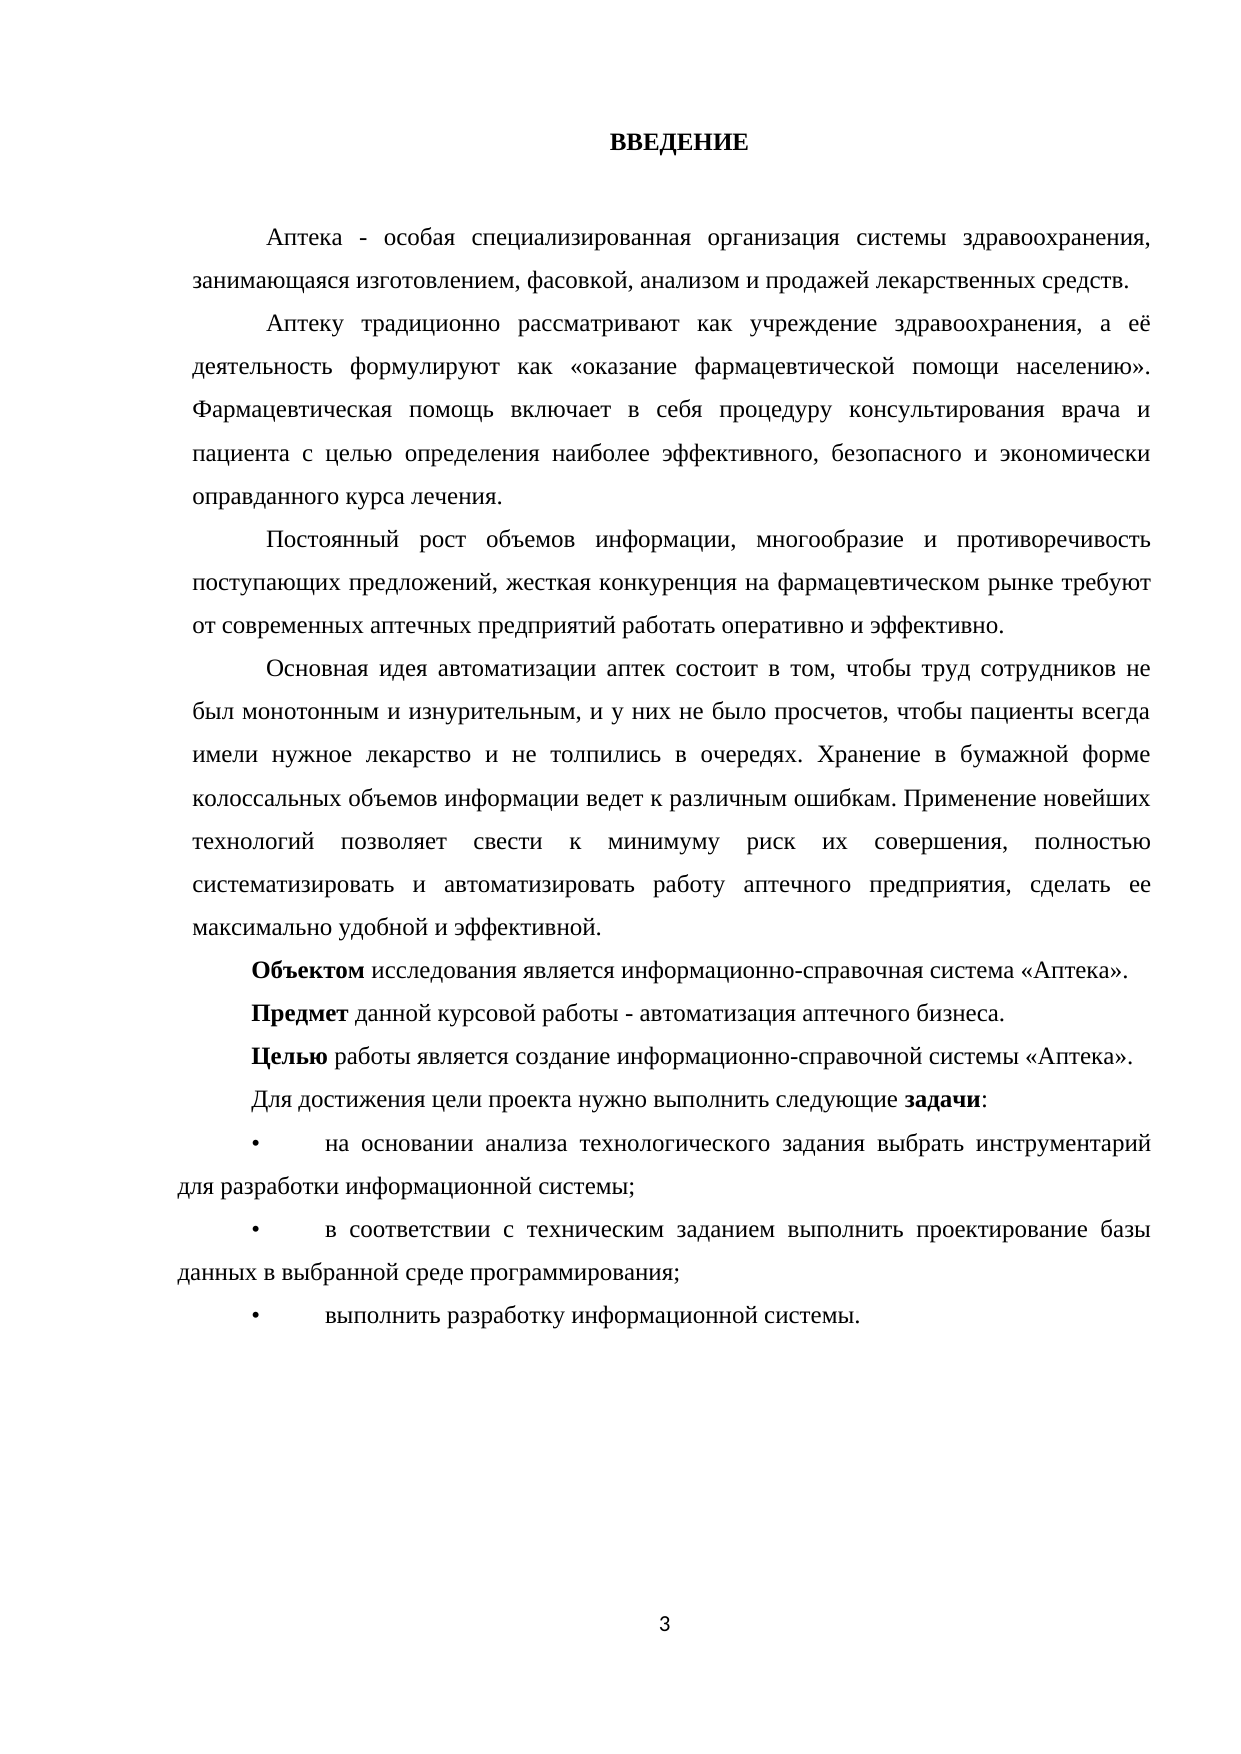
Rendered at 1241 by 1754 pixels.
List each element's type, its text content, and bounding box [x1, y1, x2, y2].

text • выполнить разработку информационной системы. [177, 1300, 1152, 1329]
text Целью работы является создание информационно-справочной системы «Аптека». [177, 1041, 1152, 1070]
text • на основании анализа технологического задания выбрать инструментарий для разработки информационной системы; [177, 1128, 1152, 1199]
subtitle ВВЕДЕНИЕ [207, 127, 1152, 156]
text Постоянный рост объемов информации, многообразие и противоречивость поступающих предложений, жесткая конкуренция на фармацевтическом рынке требуют от современных аптечных предприятий работать оперативно и эффективно. [192, 524, 1152, 639]
text Аптека - особая специализированная организация системы здравоохранения, занимающаяся изготовлением, фасовкой, анализом и продажей лекарственных средств. [192, 222, 1152, 294]
text Основная идея автоматизации аптек состоит в том, чтобы труд сотрудников не был монотонным и изнурительным, и у них не было просчетов, чтобы пациенты всегда имели нужное лекарство и не толпились в очередях. Хранение в бумажной форме колоссальных объемов информации ведет к различным ошибкам. Применение новейших технологий позволяет свести к минимуму риск их совершения, полностью систематизировать и автоматизировать работу аптечного предприятия, сделать ее максимально удобной и эффективной. [192, 653, 1152, 941]
text Предмет данной курсовой работы - автоматизация аптечного бизнеса. [177, 998, 1152, 1027]
text Объектом исследования является информационно-справочная система «Аптека». [177, 955, 1152, 984]
text Аптеку традиционно рассматривают как учреждение здравоохранения, а её деятельность формулируют как «оказание фармацевтической помощи населению». Фармацевтическая помощь включает в себя процедуру консультирования врача и пациента с целью определения наиболее эффективного, безопасного и экономически оправданного курса лечения. [192, 308, 1152, 509]
text • в соответствии с техническим заданием выполнить проектирование базы данных в выбранной среде программирования; [177, 1214, 1152, 1286]
text Для достижения цели проекта нужно выполнить следующие задачи: [177, 1084, 1152, 1113]
